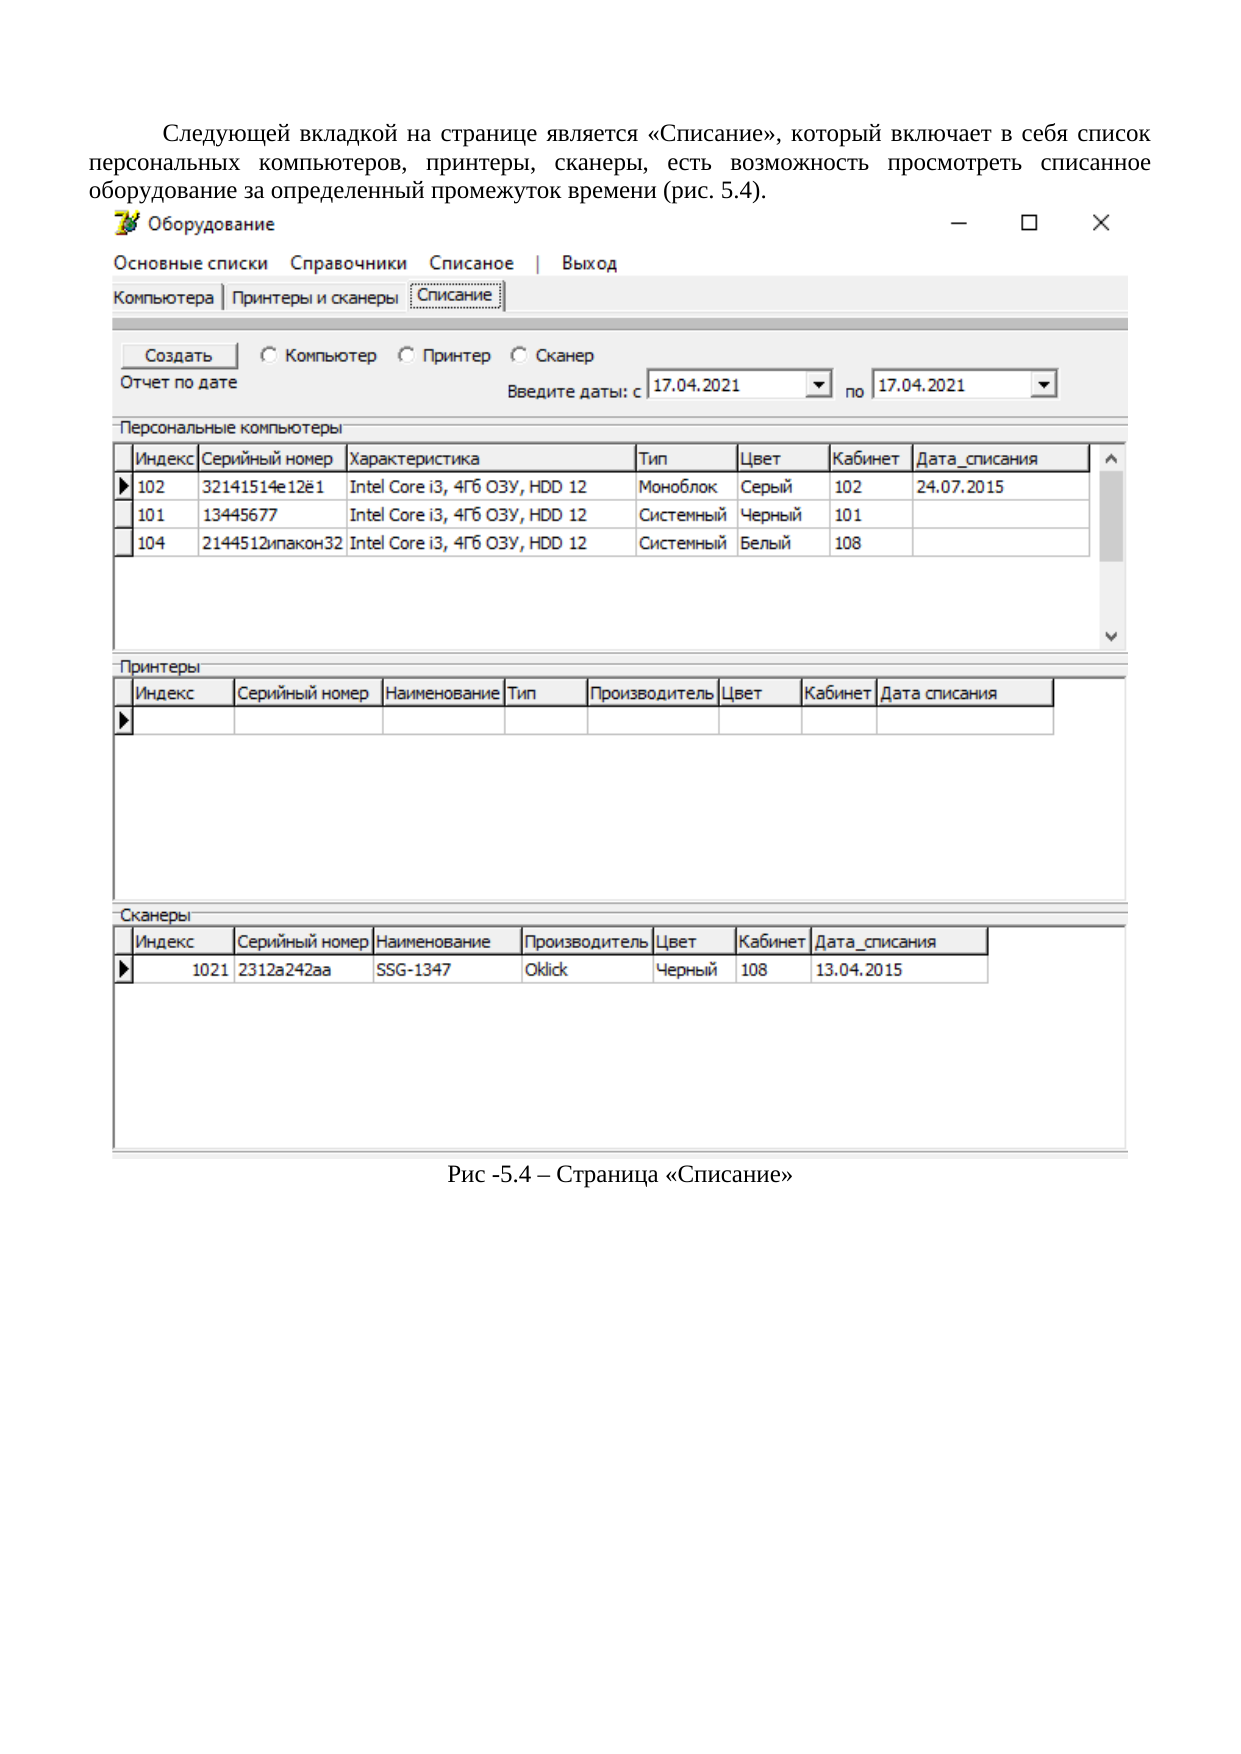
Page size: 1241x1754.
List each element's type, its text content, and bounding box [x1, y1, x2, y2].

picture [112, 204, 1128, 1159]
text Рис -5.4 – Страница «Списание» [89, 1159, 1152, 1188]
text Следующей вкладкой на странице является «Списание», который включает в себя список персональных компьютеров, принтеры, сканеры, есть возможность просмотреть списанное оборудование за определенный промежуток времени (рис. 5.4). [89, 118, 1152, 204]
